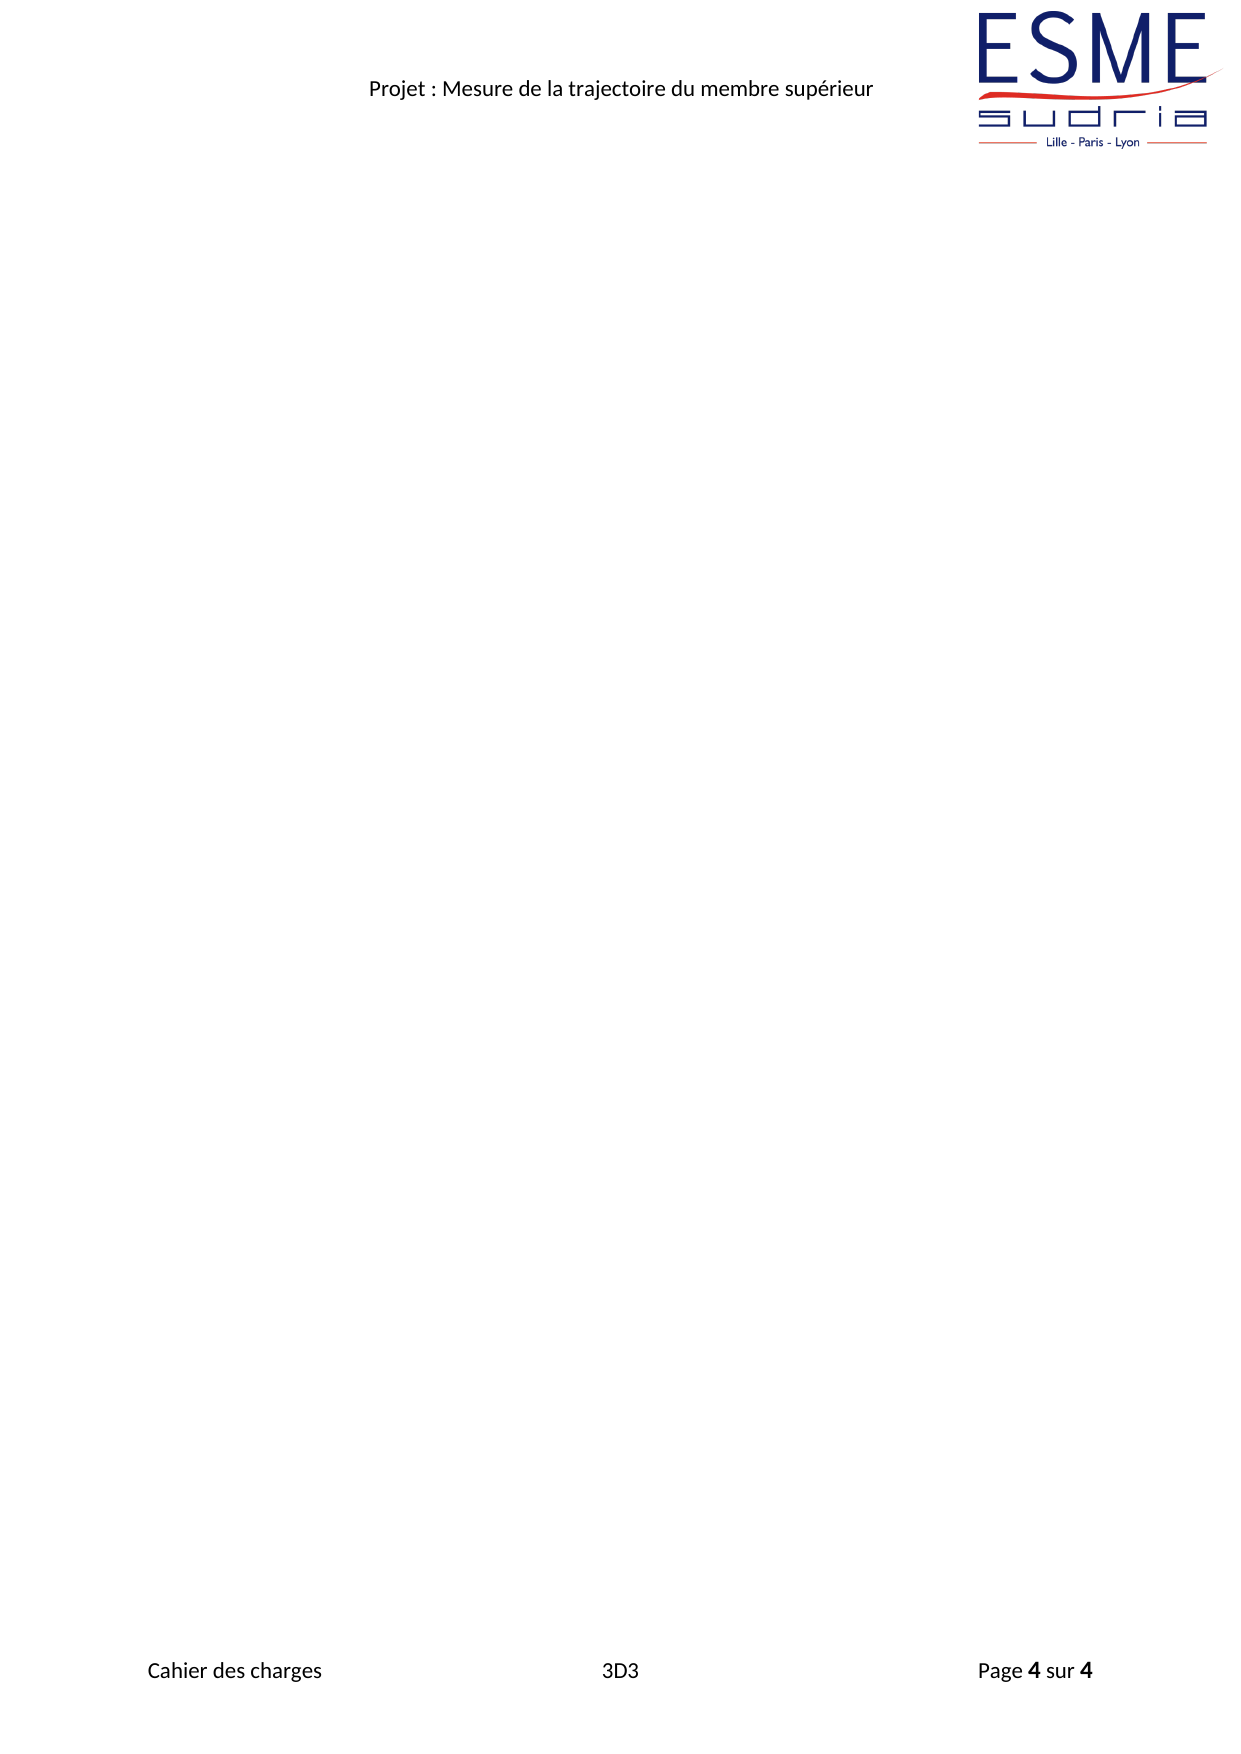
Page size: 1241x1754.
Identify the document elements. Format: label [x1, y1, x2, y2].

picture [978, 11, 1224, 149]
